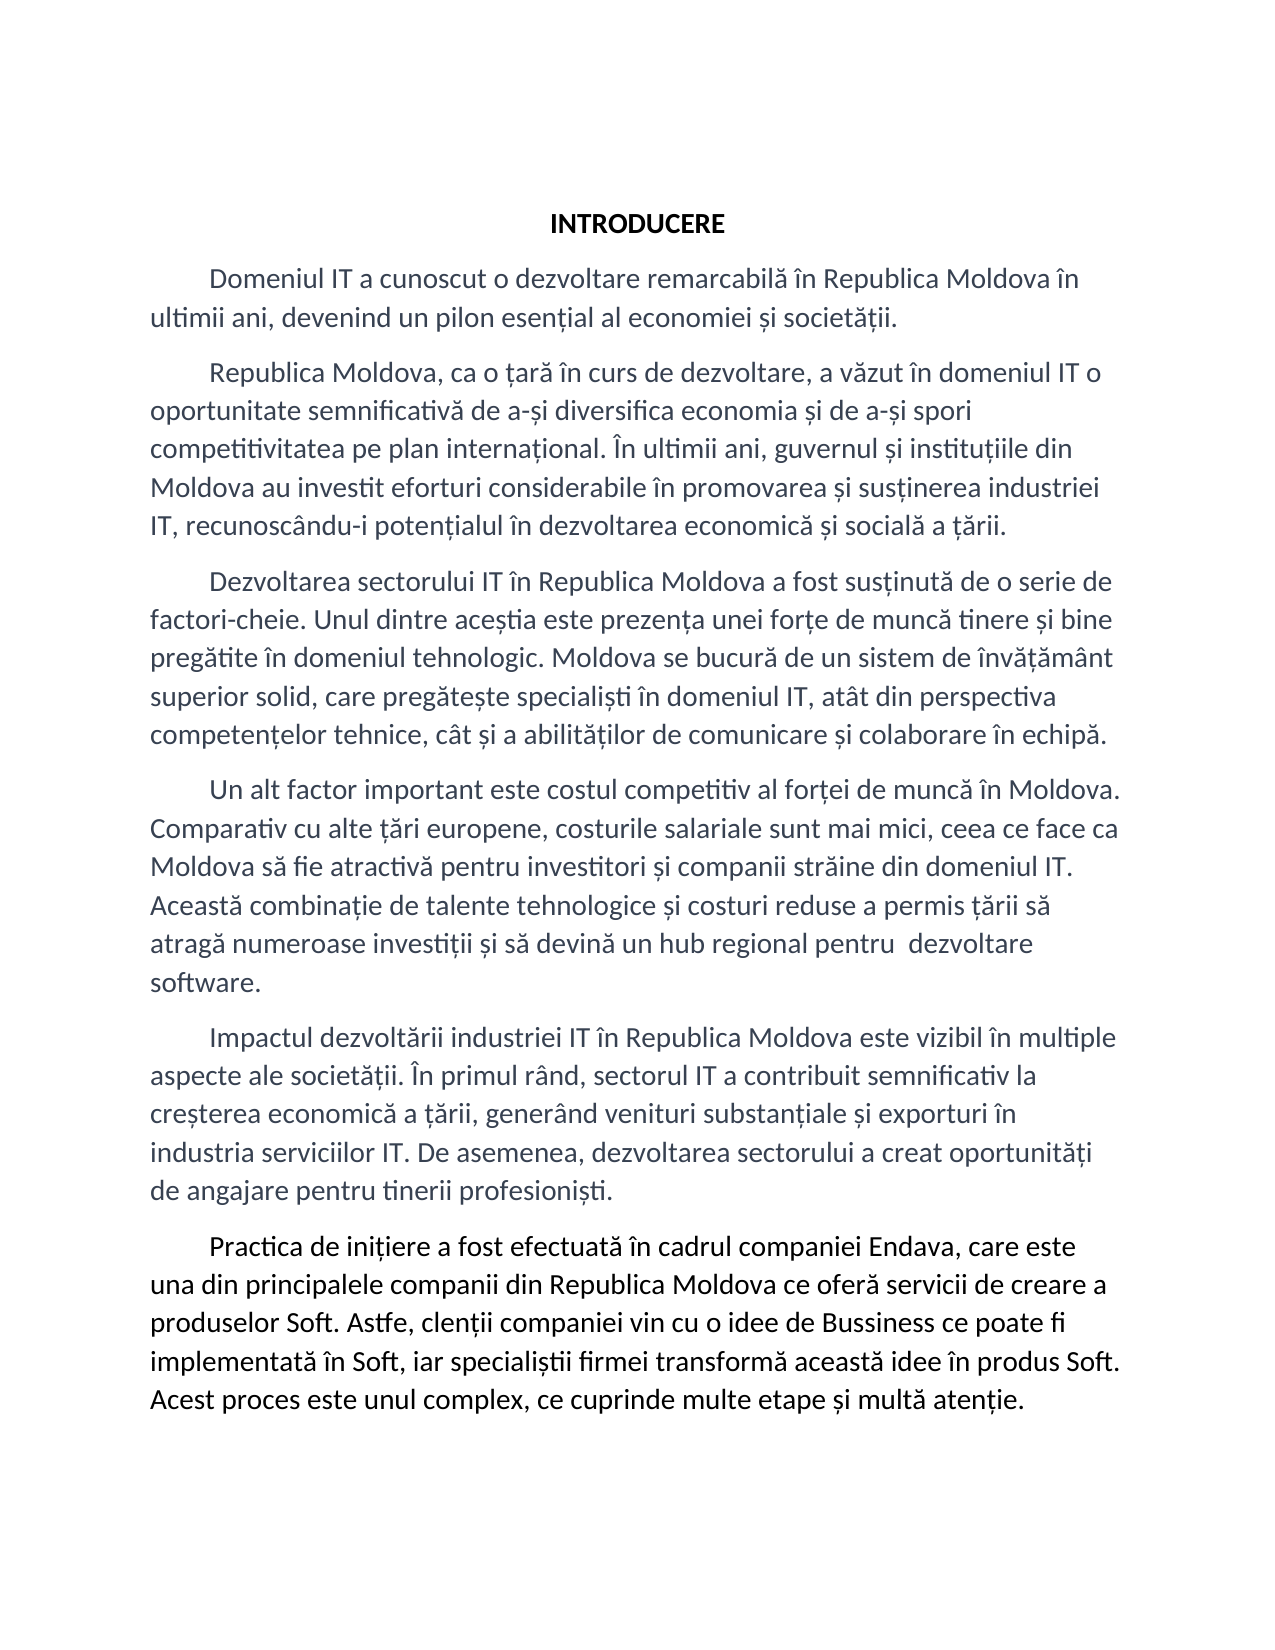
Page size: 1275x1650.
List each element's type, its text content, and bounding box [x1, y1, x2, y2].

text Domeniul IT a cunoscut o dezvoltare remarcabilă în Republica Moldova în ultimii ani, devenind un pilon esențial al economiei și societății. [150, 260, 1125, 334]
text Un alt factor important este costul competitiv al forței de muncă în Moldova. Comparativ cu alte țări europene, costurile salariale sunt mai mici, ceea ce face ca Moldova să fie atractivă pentru investitori și companii străine din domeniul IT. Această combinație de talente tehnologice și costuri reduse a permis țării să atragă numeroase investiții și să devină un hub regional pentru dezvoltare software. [150, 771, 1125, 999]
text Practica de inițiere a fost efectuată în cadrul companiei Endava, care este una din principalele companii din Republica Moldova ce oferă servicii de creare a produselor Soft. Astfe, clenții companiei vin cu o idee de Bussiness ce poate fi implementată în Soft, iar specialiștii firmei transformă această idee în produs Soft. Acest proces este unul complex, ce cuprinde multe etape și multă atenție. [150, 1228, 1125, 1417]
text INTRODUCERE [150, 205, 1125, 241]
text Republica Moldova, ca o țară în curs de dezvoltare, a văzut în domeniul IT o oportunitate semnificativă de a-și diversifica economia și de a-și spori competitivitatea pe plan internațional. În ultimii ani, guvernul și instituțiile din Moldova au investit eforturi considerabile în promovarea și susținerea industriei IT, recunoscându-i potențialul în dezvoltarea economică și socială a țării. [150, 354, 1125, 543]
text Impactul dezvoltării industriei IT în Republica Moldova este vizibil în multiple aspecte ale societății. În primul rând, sectorul IT a contribuit semnificativ la creșterea economică a țării, generând venituri substanțiale și exporturi în industria serviciilor IT. De asemenea, dezvoltarea sectorului a creat oportunități de angajare pentru tinerii profesioniști. [150, 1019, 1125, 1208]
text Dezvoltarea sectorului IT în Republica Moldova a fost susținută de o serie de factori-cheie. Unul dintre aceștia este prezența unei forțe de muncă tinere și bine pregătite în domeniul tehnologic. Moldova se bucură de un sistem de învățământ superior solid, care pregătește specialiști în domeniul IT, atât din perspectiva competențelor tehnice, cât și a abilităților de comunicare și colaborare în echipă. [150, 563, 1125, 752]
